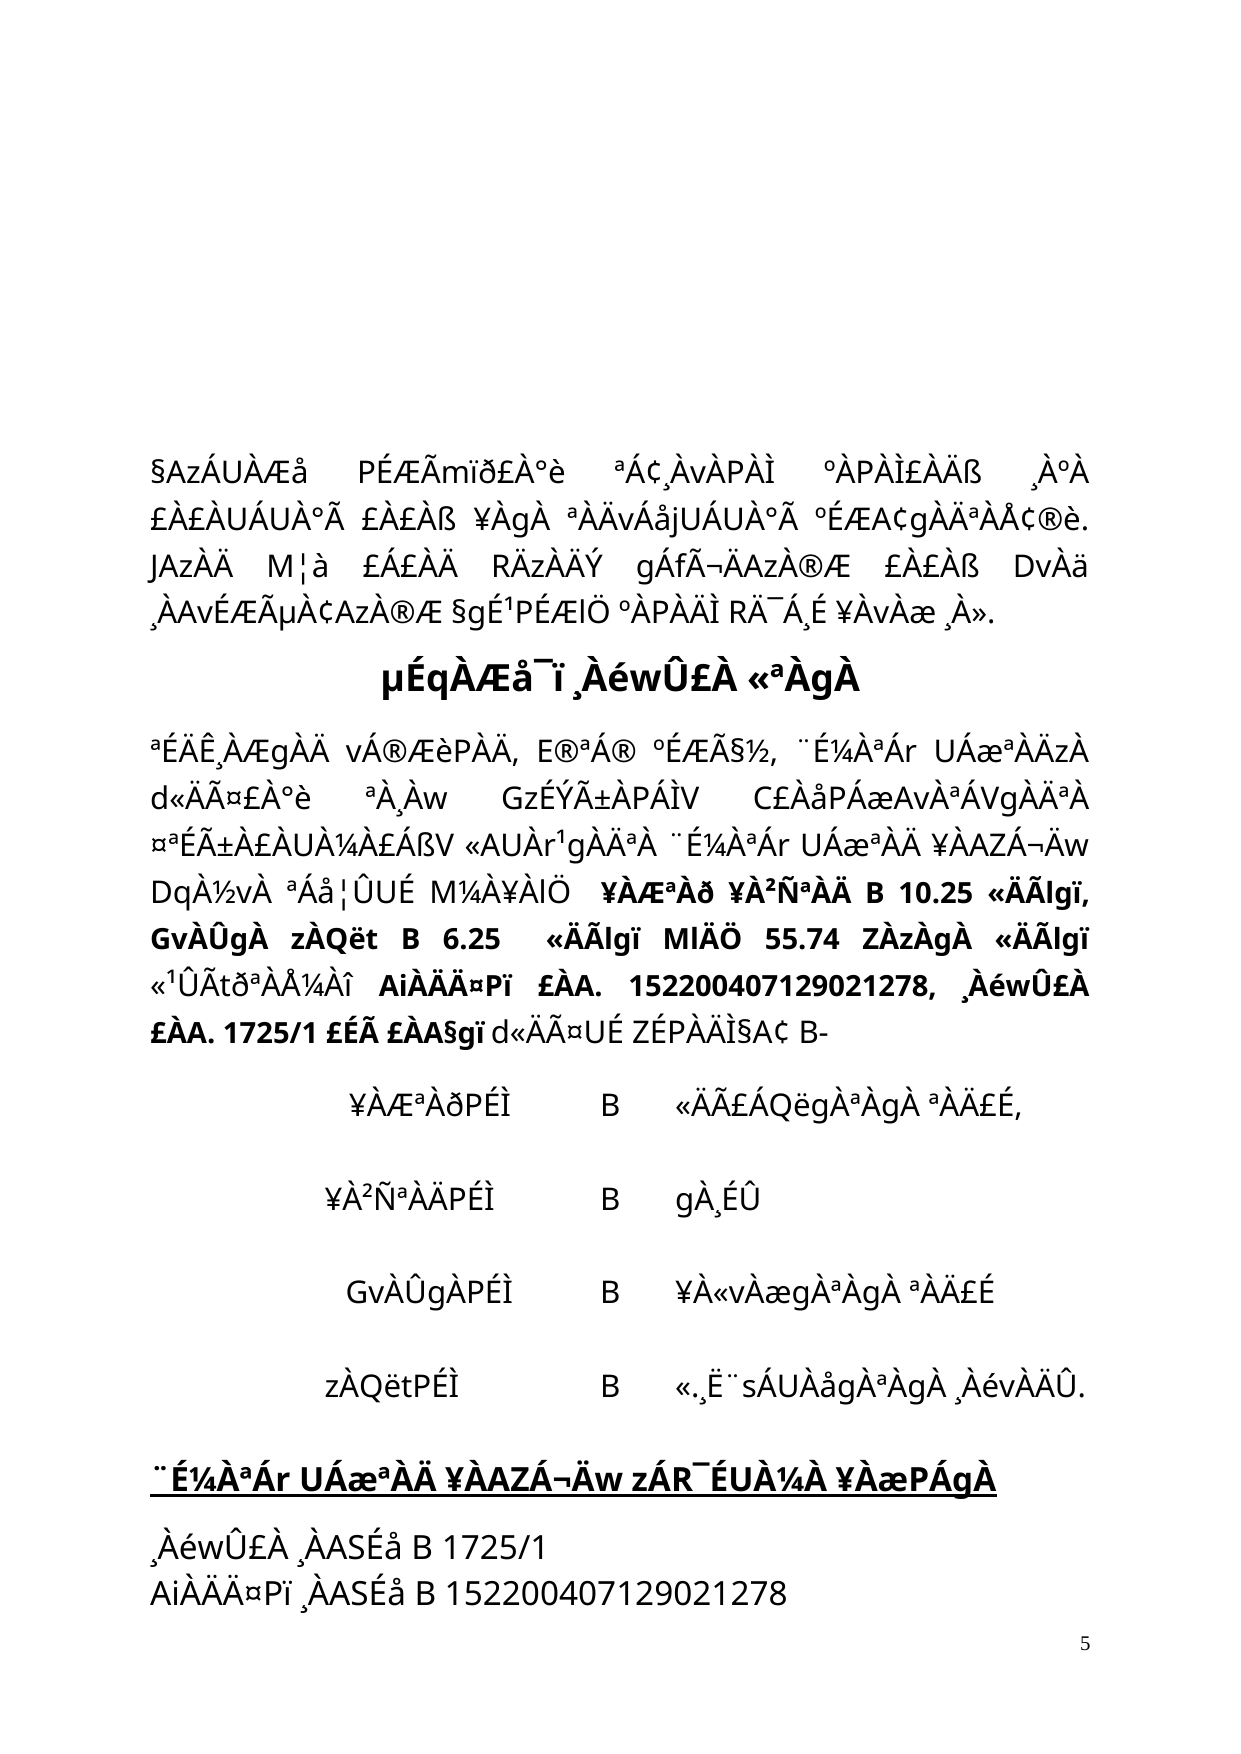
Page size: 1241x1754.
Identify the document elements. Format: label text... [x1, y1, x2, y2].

text ¥ÀÆªÀðPÉÌ B «ÄÃ£ÁQëgÀªÀgÀ ªÀÄ£É, [300, 1083, 1090, 1126]
title AiÀÄÄ¤Pï ¸ÀASÉå B 152200407129021278 [150, 1569, 1090, 1615]
title ¸ÀéwÛ£À ¸ÀASÉå B 1725/1 [150, 1524, 1090, 1569]
text µÉqÀÆå¯ï ¸ÀéwÛ£À «ªÀgÀ [150, 651, 1090, 702]
text ¥À²ÑªÀÄPÉÌ B gÀ¸ÉÛ [300, 1177, 1090, 1219]
text µÉqÀÆå¯ï ¸ÀéwÛ£À ªÉÄÃ¯É E£ÀÄß ªÀÄÄAzÉ £ÀªÀÄUÁUÀ°Ã £ÀªÀÄä ªÁgÀ¸ÀÄzÁgÀjUÁUÀ°Ã £ÀªÀÄä ¥ÀgÀ ªÀÄvÁåjÃUÁUÀ°Ã AiÀiÁªÀÅzÉÃ «zsÀªÁzÀ ºÀPÀÄÌ¨ÁzsÀåvÉ EgÀÄªÀÅ¢®è, AiÀiÁªÀÅzÉÃ vÀAmÉvÀPÀgÁgÀÄUÀ¼ÀÄ §AzÁUÀÆå PÉÆÃmïð£À°è ªÁ¢¸ÀvÀPÀÌ ºÀPÀÌ£ÀÄß ¸ÀºÀ £À£ÀUÁUÀ°Ã £À£Àß ¥ÀgÀ ªÀÄvÁåjUÁUÀ°Ã ºÉÆA¢gÀÄªÀÅ¢®è. JAzÀÄ M¦à £Á£ÀÄ RÄzÀÄÝ gÁfÃ¬ÄAzÀ®Æ £À£Àß DvÀä ¸ÀAvÉÆÃµÀ¢AzÀ®Æ §gÉ¹PÉÆlÖ ºÀPÀÄÌ RÄ¯Á¸É ¥ÀvÀæ ¸À». [150, 450, 1090, 633]
text zÀQëtPÉÌ B «.¸Ë¨sÁUÀågÀªÀgÀ ¸ÀévÀÄÛ. [300, 1364, 1090, 1406]
title ¨É¼ÀªÁr UÁæªÀÄ ¥ÀAZÁ¬Äw zÁR¯ÉUÀ¼À ¥ÀæPÁgÀ [150, 1456, 1090, 1501]
text ªÉÄÊ¸ÀÆgÀÄ vÁ®ÆèPÀÄ, E®ªÁ® ºÉÆÃ§½, ¨É¼ÀªÁr UÁæªÀÄzÀ d«ÄÃ¤£À°è ªÀ¸Àw GzÉÝÃ±ÀPÁÌV C£ÀåPÁæAvÀªÁVgÀÄªÀ ¤ªÉÃ±À£ÀUÀ¼À£ÁßV «AUÀr¹gÀÄªÀ ¨É¼ÀªÁr UÁæªÀÄ ¥ÀAZÁ¬Äw DqÀ½vÀ ªÁå¦ÛUÉ M¼À¥ÀlÖ ¥ÀÆªÀð ¥À²ÑªÀÄ B 10.25 «ÄÃlgï, GvÀÛgÀ zÀQët B 6.25 «ÄÃlgï MlÄÖ 55.74 ZÀzÀgÀ «ÄÃlgï «¹ÛÃtðªÀÅ¼Àî AiÀÄÄ¤Pï £ÀA. 152200407129021278, ¸ÀéwÛ£À £ÀA. 1725/1 £ÉÃ £ÀA§gï d«ÄÃ¤UÉ ZÉPÀÄÌ§A¢ B- [150, 729, 1090, 1052]
text GvÀÛgÀPÉÌ B ¥À«vÀægÀªÀgÀ ªÀÄ£É [345, 1270, 1090, 1313]
